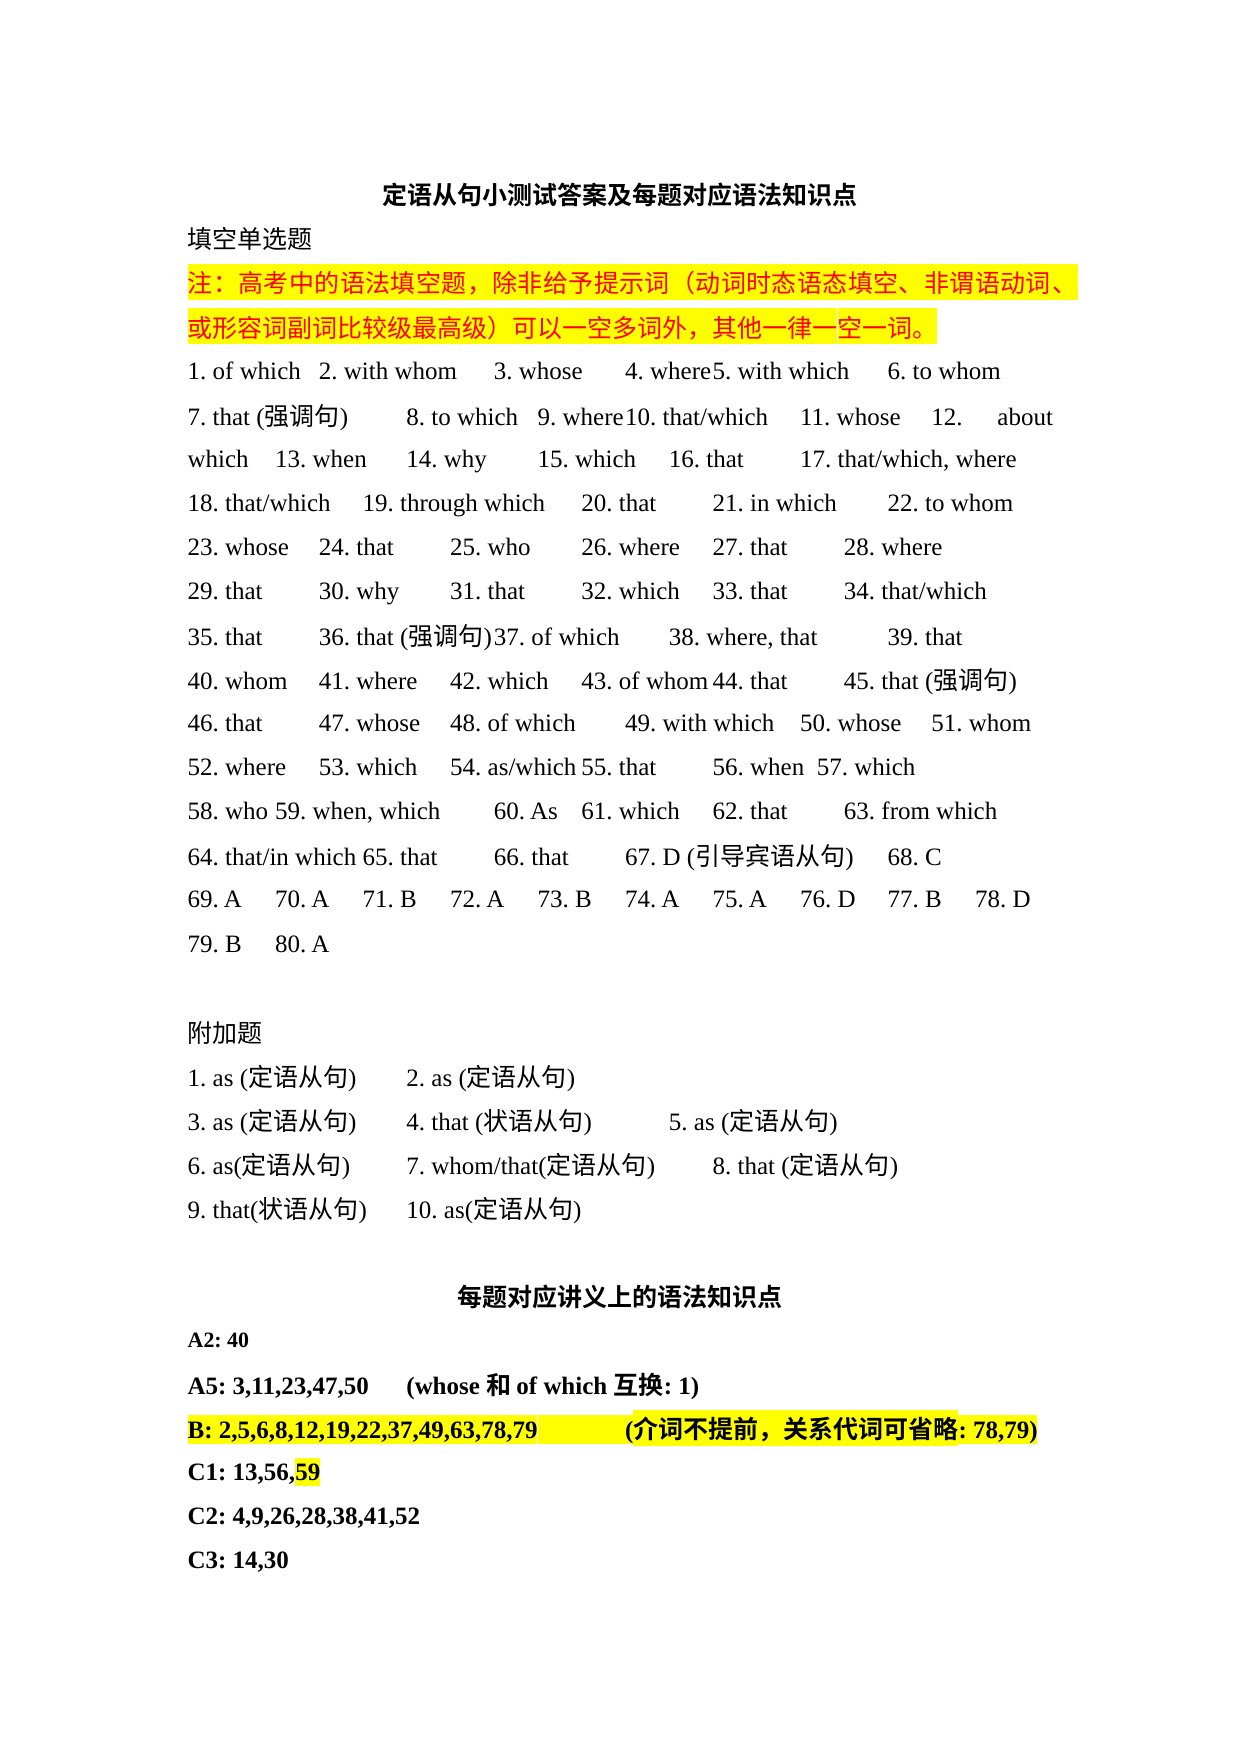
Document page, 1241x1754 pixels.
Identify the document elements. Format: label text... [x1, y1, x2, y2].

text 52. where 53. which 54. as/which 55. that 56. when 57. which [187, 745, 1053, 789]
text 定语从句小测试答案及每题对应语法知识点 [187, 172, 1053, 216]
text 46. that 47. whose 48. of which 49. with which 50. whose 51. whom [187, 701, 1053, 745]
text 1. of which 2. with whom 3. whose 4. where 5. with which 6. to whom [187, 348, 1053, 392]
text 6. as(定语从句) 7. whom/that(定语从句) 8. that (定语从句) [187, 1141, 1053, 1185]
text 69. A 70. A 71. B 72. A 73. B 74. A 75. A 76. D 77. B 78. D [187, 877, 1053, 921]
text 3. as (定语从句) 4. that (状语从句) 5. as (定语从句) [187, 1097, 1053, 1141]
text 注：高考中的语法填空题，除非给予提示词（动词时态语态填空、非谓语动词、或形容词副词比较级最高级）可以一空多词外，其他一律一空一词。 [187, 260, 1053, 348]
text 1. as (定语从句) 2. as (定语从句) [187, 1053, 1053, 1097]
text 23. whose 24. that 25. who 26. where 27. that 28. where [187, 524, 1053, 568]
text 附加题 [187, 1009, 1053, 1053]
text 64. that/in which 65. that 66. that 67. D (引导宾语从句) 68. C [187, 833, 1053, 877]
text B: 2,5,6,8,12,19,22,37,49,63,78,79 (介词不提前，关系代词可省略: 78,79) [187, 1406, 1053, 1450]
text 填空单选题 [187, 216, 1053, 260]
text 79. B 80. A [187, 921, 1053, 965]
text C1: 13,56,59 [187, 1450, 1053, 1494]
text A5: 3,11,23,47,50 (whose 和of which 互换: 1) [187, 1362, 1053, 1406]
text 18. that/which 19. through which 20. that 21. in which 22. to whom [187, 480, 1053, 524]
text C3: 14,30 [187, 1538, 1053, 1582]
text 9. that(状语从句) 10. as(定语从句) [187, 1185, 1053, 1229]
text 58. who 59. when, which 60. As 61. which 62. that 63. from which [187, 789, 1053, 833]
text C2: 4,9,26,28,38,41,52 [187, 1494, 1053, 1538]
text 35. that 36. that (强调句) 37. of which 38. where, that 39. that [187, 613, 1053, 657]
text 每题对应讲义上的语法知识点 [187, 1273, 1053, 1318]
text 40. whom 41. where 42. which 43. of whom 44. that 45. that (强调句) [187, 657, 1053, 701]
text 7. that (强调句) 8. to which 9. where 10. that/which 11. whose 12. about which 13. when 14. why 15. which 16. that 17. that/which, where [187, 392, 1053, 480]
text 29. that 30. why 31. that 32. which 33. that 34. that/which [187, 568, 1053, 613]
text A2: 40 [187, 1318, 1053, 1362]
